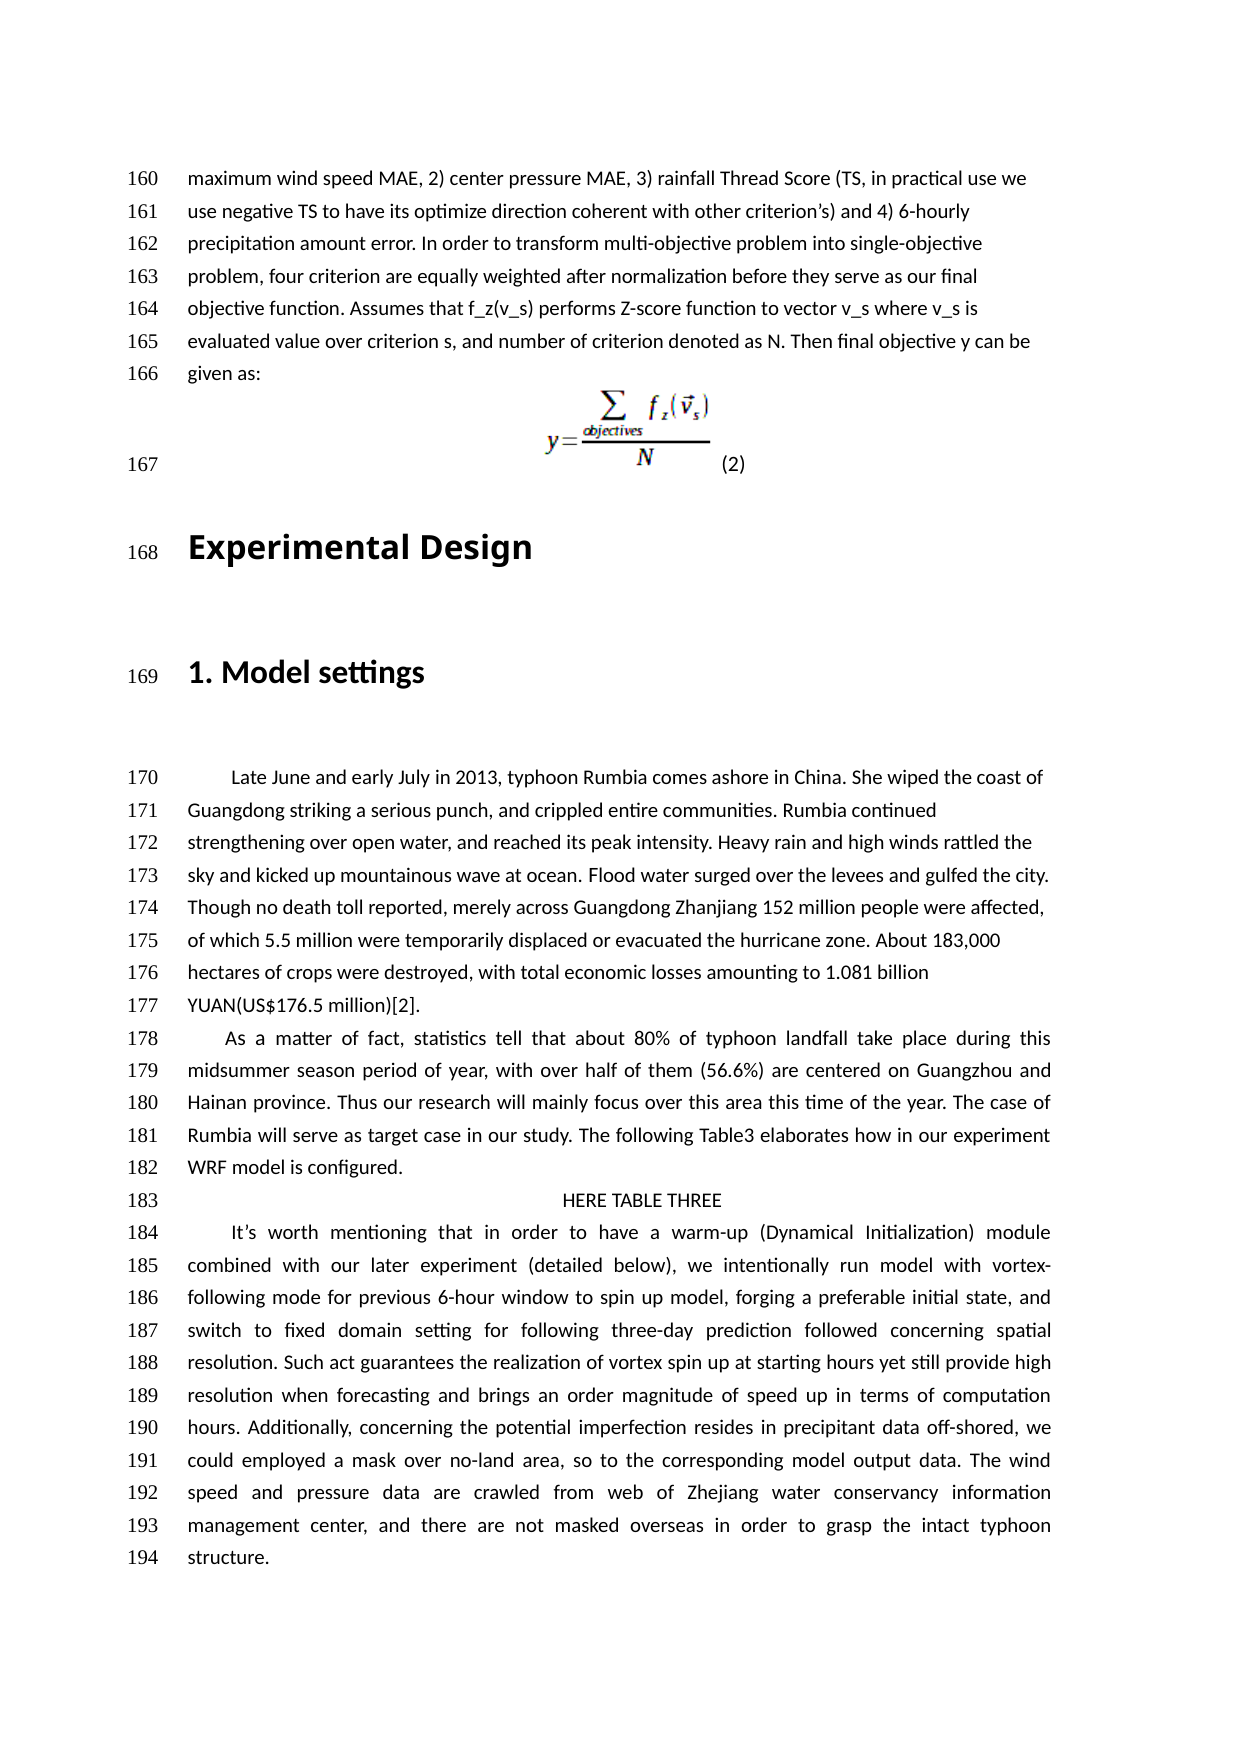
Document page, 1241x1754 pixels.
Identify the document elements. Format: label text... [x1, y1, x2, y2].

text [187, 162, 1053, 389]
text As a matter of fact, statistics tell that about 80% of typhoon landfall take place during this midsummer season period of year, with over half of them (56.6%) are centered on Guangzhou and Hainan province. Thus our research will mainly focus over this area this time of the year. The case of Rumbia will serve as target case in our study. The following Table3 elaborates how in our experiment WRF model is configured. [187, 1021, 1053, 1183]
text It’s worth mentioning that in order to have a warm-up (Dynamical Initialization) module combined with our later experiment (detailed below), we intentionally run model with vortex-following mode for previous 6-hour window to spin up model, forging a preferable initial state, and switch to fixed domain setting for following three-day prediction followed concerning spatial resolution. Such act guarantees the realization of vortex spin up at starting hours yet still provide high resolution when forecasting and brings an order magnitude of speed up in terms of computation hours. Additionally, concerning the potential imperfection resides in precipitant data off-shored, we could employed a mask over no-land area, so to the corresponding model output data. The wind speed and pressure data are crawled from web of Zhejiang water conservancy information management center, and there are not masked overseas in order to grasp the intact typhoon structure. [187, 1216, 1053, 1573]
subtitle Experimental Design [187, 514, 1053, 579]
text (2) [187, 389, 1053, 487]
text Late June and early July in 2013, typhoon Rumbia comes ashore in China. She wiped the coast of Guangdong striking a serious punch, and crippled entire communities. Rumbia continued strengthening over open water, and reached its peak intensity. Heavy rain and high winds rattled the sky and kicked up mountainous wave at ocean. Flood water surged over the levees and gulfed the city. Though no death toll reported, merely across Guangdong Zhanjiang 152 million people were affected, of which 5.5 million were temporarily displaced or evacuated the hurricane zone. About 183,000 hectares of crops were destroyed, with total economic losses amounting to 1.081 billion YUAN(US$176.5 million)[2]. [187, 761, 1053, 1021]
text HERE TABLE THREE [187, 1183, 1053, 1216]
subtitle Model settings [187, 639, 1053, 704]
